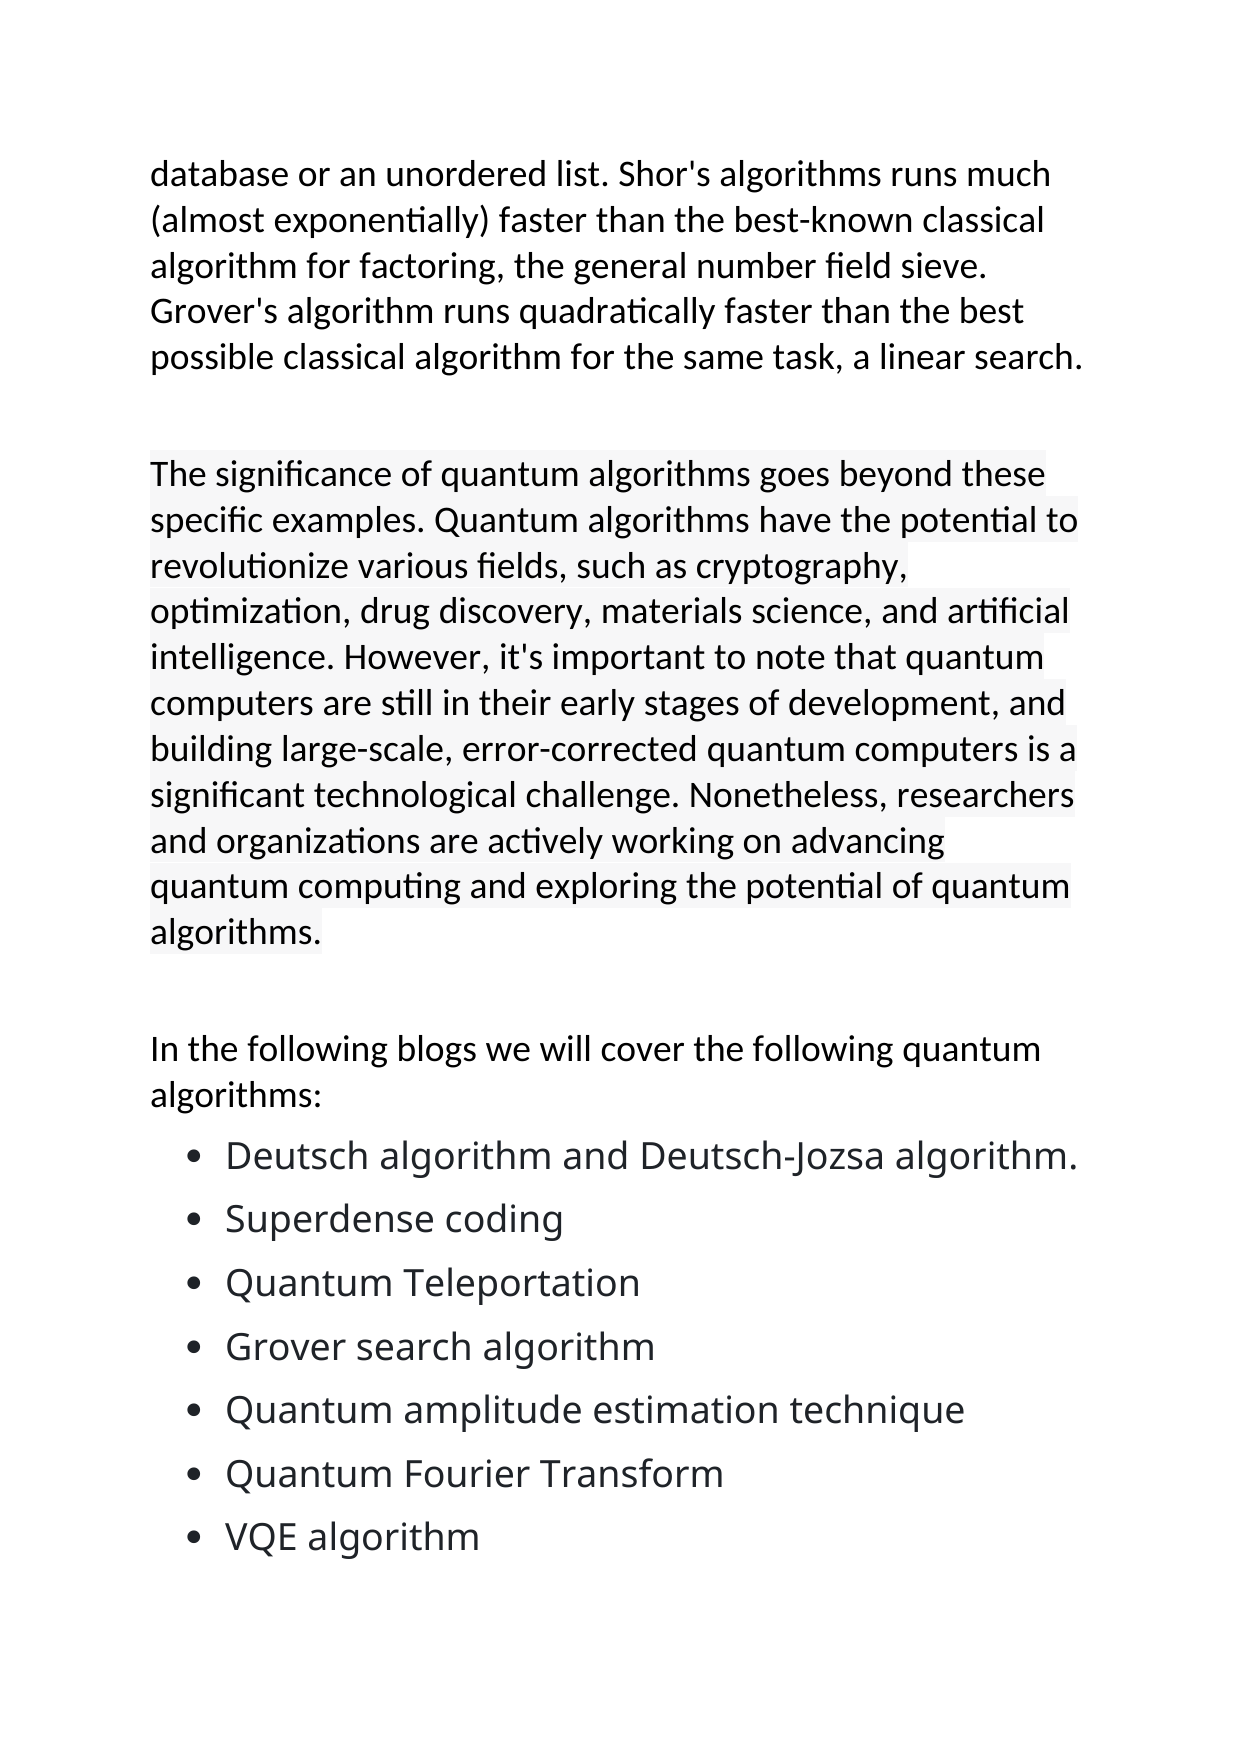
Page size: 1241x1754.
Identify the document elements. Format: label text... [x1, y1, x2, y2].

list VQE algorithm [187, 1510, 1090, 1561]
list Superdense coding [187, 1193, 1090, 1244]
list Grover search algorithm [187, 1320, 1090, 1371]
list Quantum Teleportation [187, 1256, 1090, 1307]
list Deutsch algorithm and Deutsch-Jozsa algorithm. [187, 1129, 1090, 1180]
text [150, 150, 1090, 379]
text In the following blogs we will cover the following quantum algorithms: [150, 1025, 1090, 1117]
list Quantum Fourier Transform [187, 1447, 1090, 1498]
text The significance of quantum algorithms goes beyond these specific examples. Quantum algorithms have the potential to revolutionize various fields, such as cryptography, optimization, drug discovery, materials science, and artificial intelligence. However, it's important to note that quantum computers are still in their early stages of development, and building large-scale, error-corrected quantum computers is a significant technological challenge. Nonetheless, researchers and organizations are actively working on advancing quantum computing and exploring the potential of quantum algorithms. [150, 450, 1090, 954]
list Quantum amplitude estimation technique [187, 1383, 1090, 1434]
